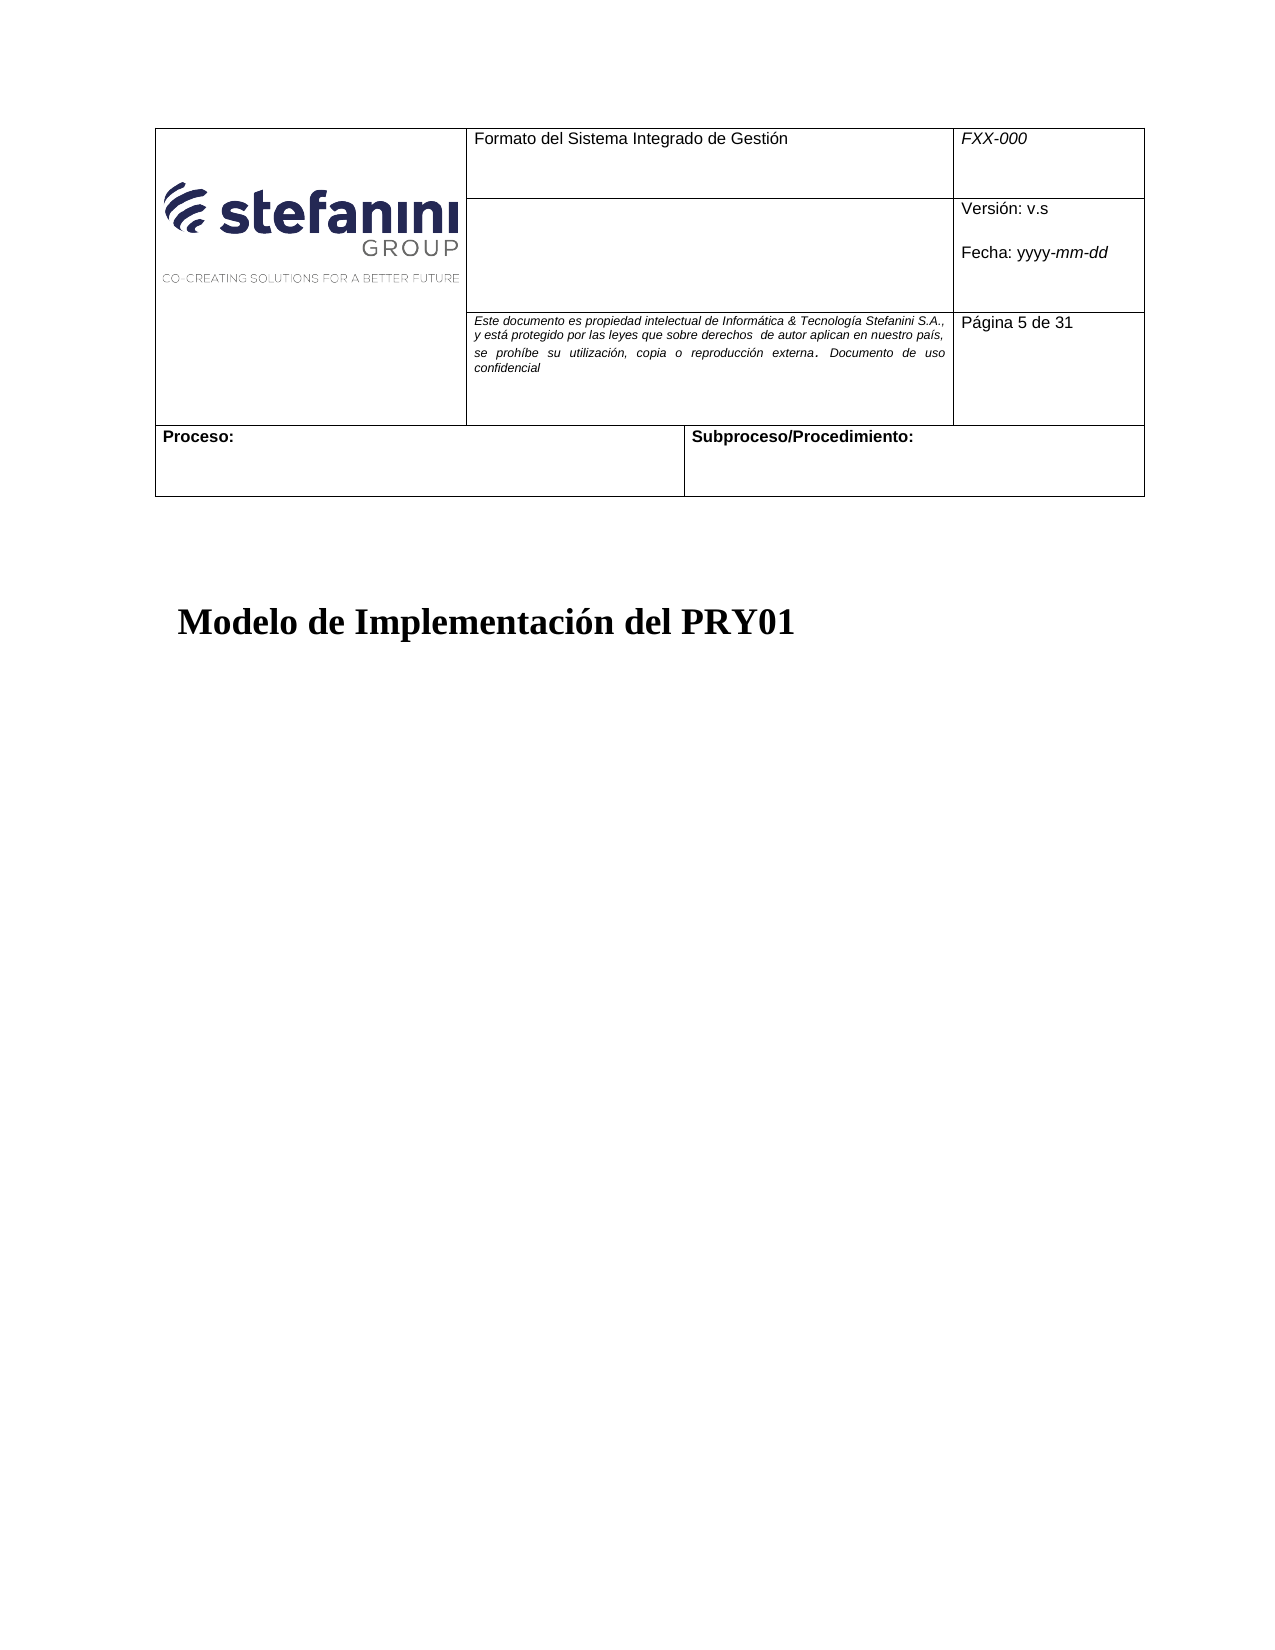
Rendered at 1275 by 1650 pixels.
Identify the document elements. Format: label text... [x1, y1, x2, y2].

subtitle Modelo de Implementación del PRY01 [177, 599, 1098, 642]
picture [162, 182, 460, 286]
